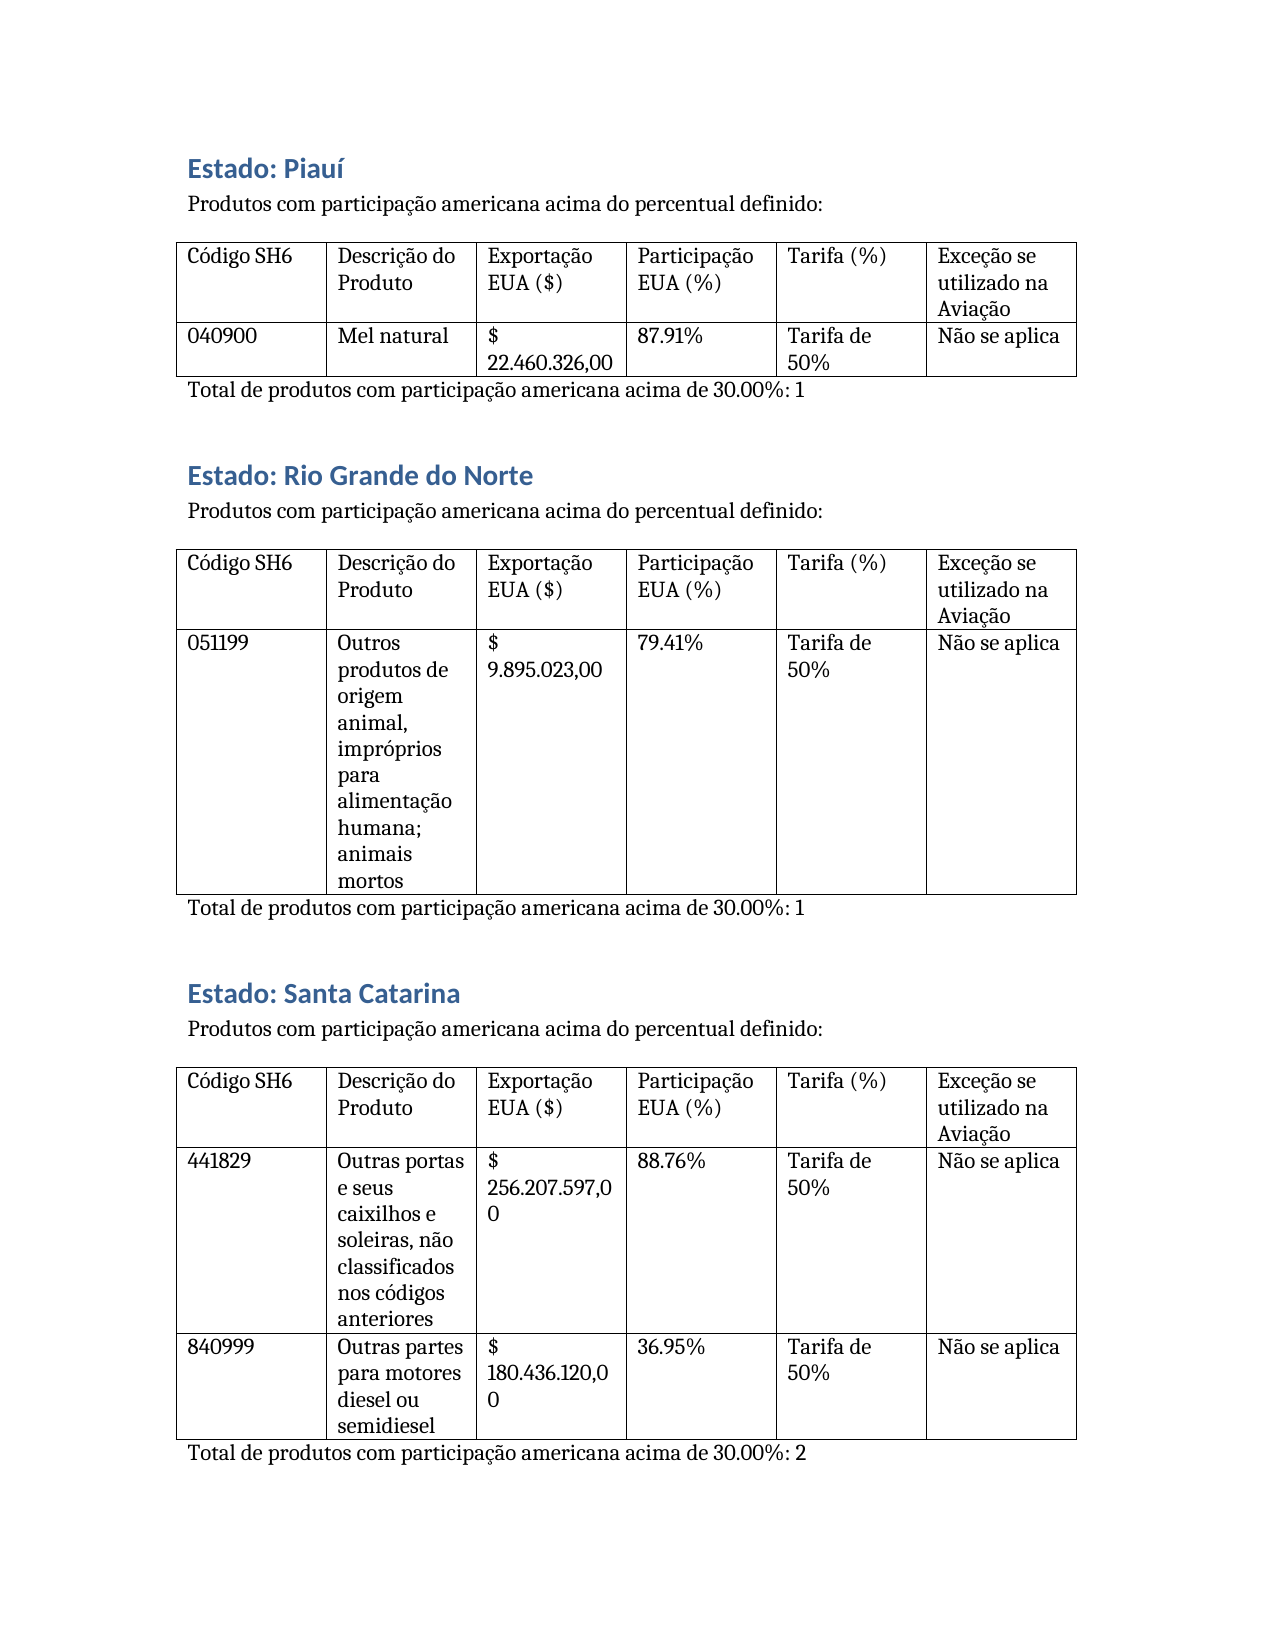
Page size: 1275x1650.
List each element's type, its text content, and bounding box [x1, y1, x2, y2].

table_header Descrição do Produto [327, 550, 476, 629]
table_cell Mel natural [327, 323, 476, 376]
table_cell 840999 [177, 1334, 326, 1439]
table_header Descrição do Produto [327, 243, 476, 322]
table_header Código SH6 [177, 550, 326, 629]
table_cell Não se aplica [927, 630, 1076, 894]
table_header Exportação EUA ($) [477, 243, 626, 322]
table_cell 88.76% [627, 1148, 776, 1333]
subtitle Estado: Piauí [187, 150, 1087, 186]
table_cell $ 9.895.023,00 [477, 630, 626, 894]
table_header Exportação EUA ($) [477, 1068, 626, 1147]
table_cell $ 22.460.326,00 [477, 323, 626, 376]
table_header Participação EUA (%) [627, 1068, 776, 1147]
text Total de produtos com participação americana acima de 30.00%: 1 [187, 377, 1087, 403]
table_header Participação EUA (%) [627, 243, 776, 322]
table_header Exportação EUA ($) [477, 550, 626, 629]
table_header Exceção se utilizado na Aviação [927, 550, 1076, 629]
table_header Código SH6 [177, 1068, 326, 1147]
table_cell Tarifa de 50% [777, 630, 926, 894]
table_cell Tarifa de 50% [777, 1334, 926, 1439]
text Produtos com participação americana acima do percentual definido: [187, 1016, 1087, 1042]
subtitle Estado: Rio Grande do Norte [187, 457, 1087, 493]
text Total de produtos com participação americana acima de 30.00%: 1 [187, 895, 1087, 921]
text Produtos com participação americana acima do percentual definido: [187, 498, 1087, 524]
table_header Exceção se utilizado na Aviação [927, 243, 1076, 322]
text Produtos com participação americana acima do percentual definido: [187, 191, 1087, 217]
table_header Tarifa (%) [777, 1068, 926, 1147]
table_cell Outras portas e seus caixilhos e soleiras, não classificados nos códigos anteriores [327, 1148, 476, 1333]
table_header Código SH6 [177, 243, 326, 322]
table_cell Outras partes para motores diesel ou semidiesel [327, 1334, 476, 1439]
table_cell Outros produtos de origem animal, impróprios para alimentação humana; animais mortos [327, 630, 476, 894]
table_header Participação EUA (%) [627, 550, 776, 629]
table_cell Não se aplica [927, 1148, 1076, 1333]
table_cell 051199 [177, 630, 326, 894]
text Total de produtos com participação americana acima de 30.00%: 2 [187, 1440, 1087, 1466]
table_cell 441829 [177, 1148, 326, 1333]
table_cell $ 256.207.597,00 [477, 1148, 626, 1333]
table_header Tarifa (%) [777, 243, 926, 322]
table_cell Não se aplica [927, 323, 1076, 376]
table_cell 36.95% [627, 1334, 776, 1439]
table_header Tarifa (%) [777, 550, 926, 629]
table_cell 040900 [177, 323, 326, 376]
table_cell 87.91% [627, 323, 776, 376]
table_cell Tarifa de 50% [777, 1148, 926, 1333]
table_header Exceção se utilizado na Aviação [927, 1068, 1076, 1147]
table_cell $ 180.436.120,00 [477, 1334, 626, 1439]
table_header Descrição do Produto [327, 1068, 476, 1147]
table_cell Não se aplica [927, 1334, 1076, 1439]
table_cell Tarifa de 50% [777, 323, 926, 376]
table_cell 79.41% [627, 630, 776, 894]
subtitle Estado: Santa Catarina [187, 975, 1087, 1011]
